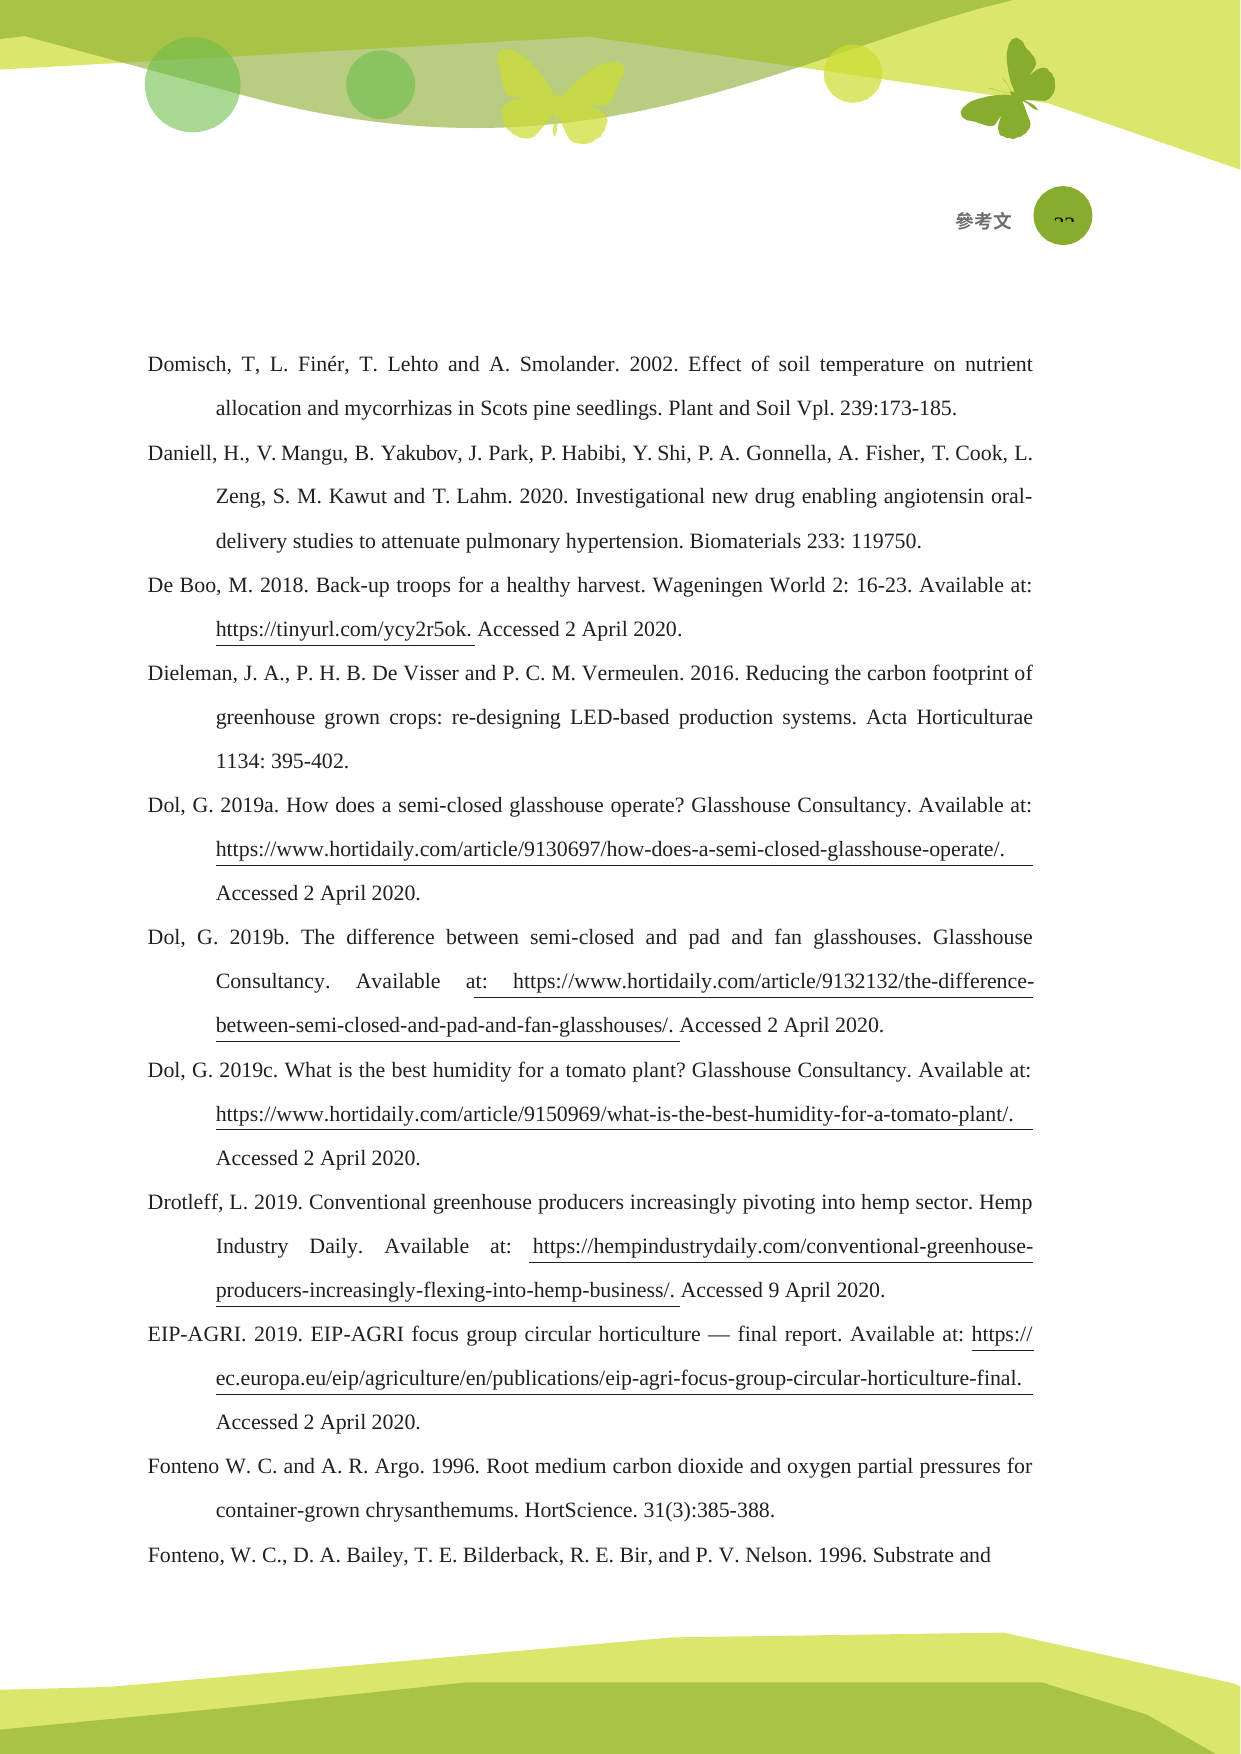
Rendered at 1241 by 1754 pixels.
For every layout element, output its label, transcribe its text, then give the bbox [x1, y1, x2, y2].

text Fonteno, W. C., D. A. Bailey, T. E. Bilderback, R. E. Bir, and P. V. Nelson. 1996. Substrate and [148, 1542, 1105, 1567]
text Dol, G. 2019b. The difference between semi-closed and pad and fan glasshouses. Glasshouse Consultancy. Available at: https://www.hortidaily.com/article/9132132/the-difference- between-semi-closed-and-pad-and-fan-glasshouses/. Accessed 2 April 2020. [147, 924, 1034, 1038]
text Daniell, H., V. Mangu, B. Yakubov, J. Park, P. Habibi, Y. Shi, P. A. Gonnella, A. Fisher, T. Cook, L. Zeng, S. M. Kawut and T. Lahm. 2020. Investigational new drug enabling angiotensin oral- delivery studies to attenuate pulmonary hypertension. Biomaterials 233: 119750. [147, 439, 1034, 553]
text EIP-AGRI. 2019. EIP-AGRI focus group circular horticulture — final report. Available at: https:// ec.europa.eu/eip/agriculture/en/publications/eip-agri-focus-group-circular-horticulture-final. Accessed 2 April 2020. [147, 1321, 1034, 1434]
text Dol, G. 2019a. How does a semi-closed glasshouse operate? Glasshouse Consultancy. Available at: https://www.hortidaily.com/article/9130697/how-does-a-semi-closed-glasshouse-operate/. Accessed 2 April 2020. [147, 792, 1034, 906]
text De Boo, M. 2018. Back-up troops for a healthy harvest. Wageningen World 2: 16-23. Available at: https://tinyurl.com/ycy2r5ok. Accessed 2 April 2020. [147, 572, 1034, 641]
text Domisch, T, L. Finér, T. Lehto and A. Smolander. 2002. Effect of soil temperature on nutrient allocation and mycorrhizas in Scots pine seedlings. Plant and Soil Vpl. 239:173-185. [147, 351, 1034, 421]
text Dol, G. 2019c. What is the best humidity for a tomato plant? Glasshouse Consultancy. Available at: https://www.hortidaily.com/article/9150969/what-is-the-best-humidity-for-a-tomato-plant/. Accessed 2 April 2020. [147, 1057, 1034, 1170]
text Dieleman, J. A., P. H. B. De Visser and P. C. M. Vermeulen. 2016. Reducing the carbon footprint of greenhouse grown crops: re-designing LED-based production systems. Acta Horticulturae 1134: 395-402. [147, 660, 1034, 773]
text Drotleff, L. 2019. Conventional greenhouse producers increasingly pivoting into hemp sector. Hemp Industry Daily. Available at: https://hempindustrydaily.com/conventional-greenhouse- producers-increasingly-flexing-into-hemp-business/. Accessed 9 April 2020. [147, 1189, 1034, 1302]
text Fonteno W. C. and A. R. Argo. 1996. Root medium carbon dioxide and oxygen partial pressures for container-grown chrysanthemums. HortScience. 31(3):385-388. [147, 1453, 1034, 1523]
